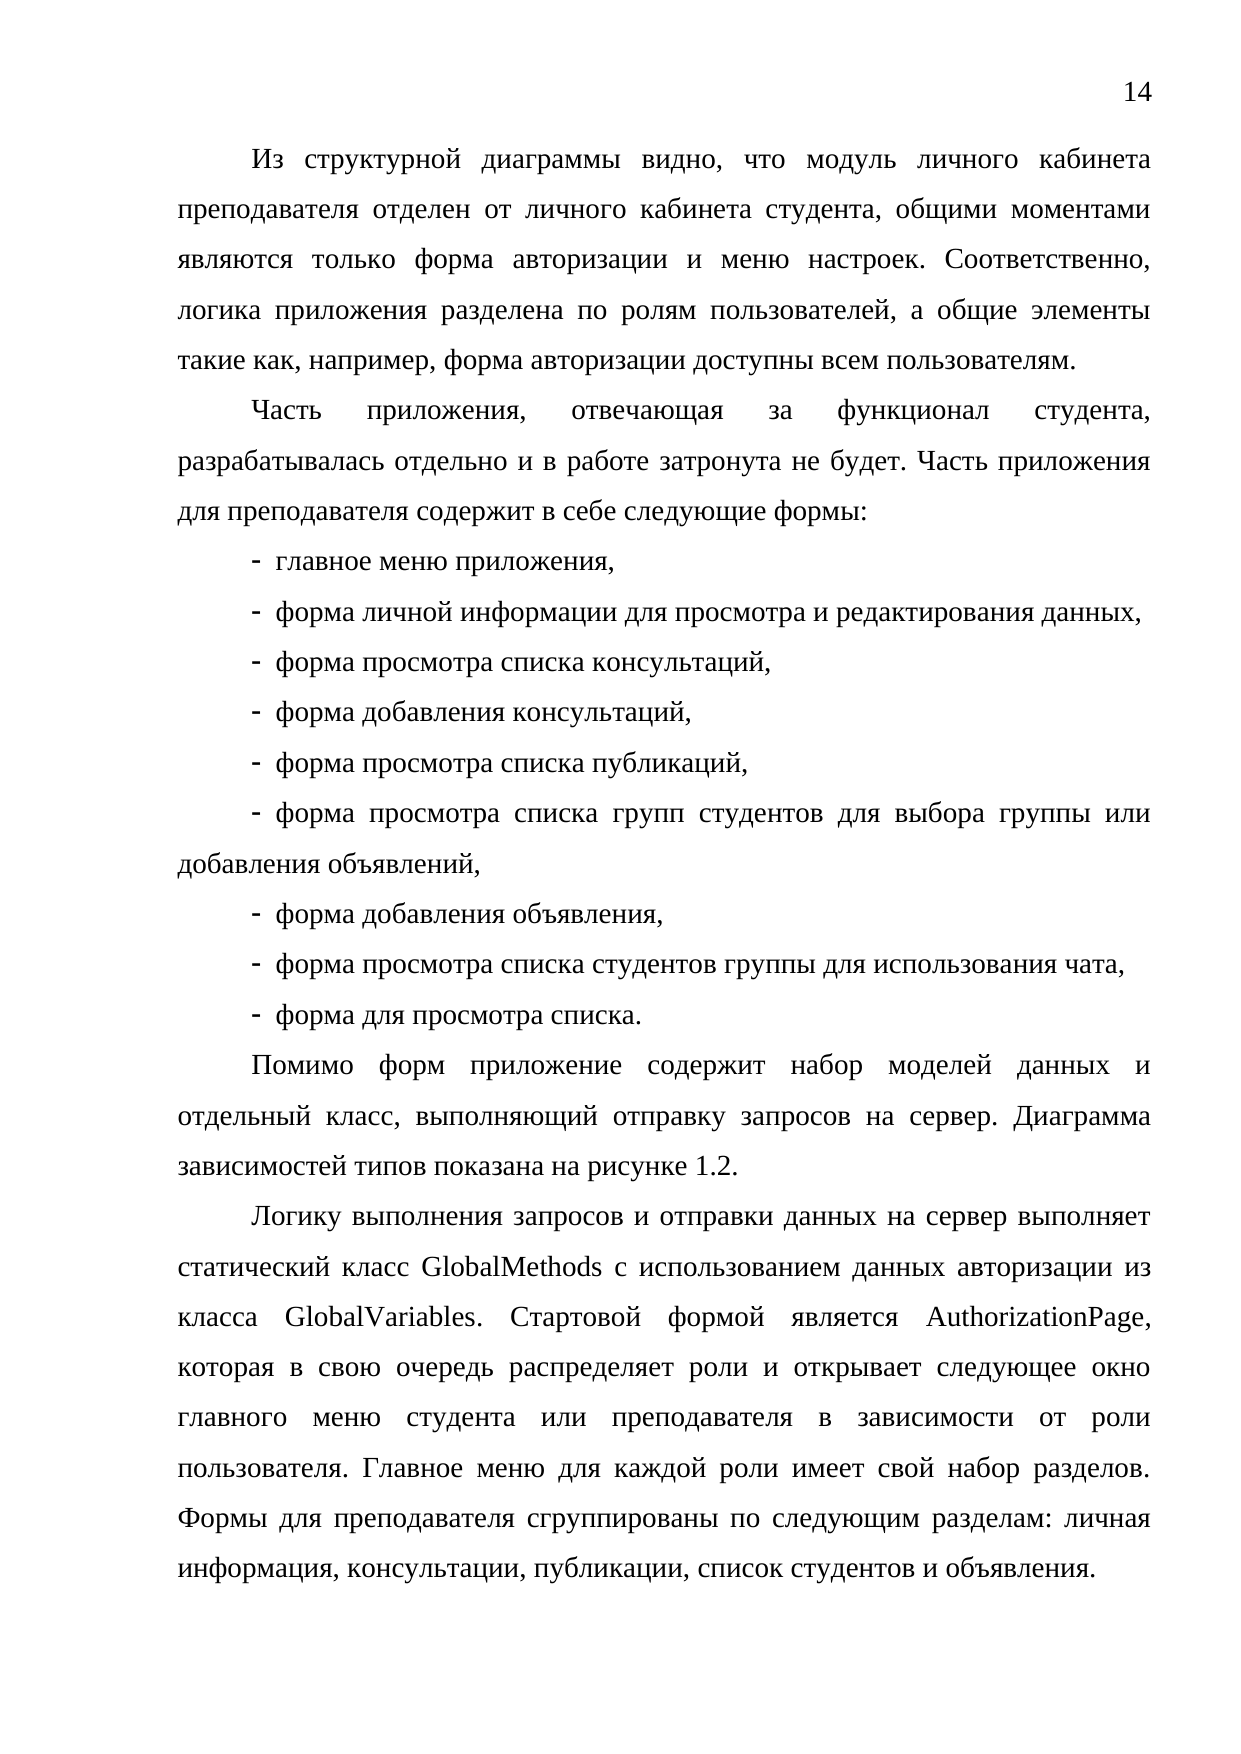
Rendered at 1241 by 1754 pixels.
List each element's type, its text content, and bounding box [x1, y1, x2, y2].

list форма добавления консультаций, [177, 694, 1152, 728]
text Из структурной диаграммы видно, что модуль личного кабинета преподавателя отделен от личного кабинета студента, общими моментами являются только форма авторизации и меню настроек. Соответственно, логика приложения разделена по ролям пользователей, а общие элементы такие как, например, форма авторизации доступны всем пользователям. [177, 141, 1152, 376]
text Логику выполнения запросов и отправки данных на сервер выполняет статический класс GlobalMethods с использованием данных авторизации из класса GlobalVariables. Стартовой формой является AuthorizationPage, которая в свою очередь распределяет роли и открывает следующее окно главного меню студента или преподавателя в зависимости от роли пользователя. Главное меню для каждой роли имеет свой набор разделов. Формы для преподавателя сгруппированы по следующим разделам: личная информация, консультации, публикации, список студентов и объявления. [177, 1198, 1152, 1584]
list главное меню приложения, [177, 543, 1152, 577]
list форма добавления объявления, [177, 896, 1152, 930]
text Помимо форм приложение содержит набор моделей данных и отдельный класс, выполняющий отправку запросов на сервер. Диаграмма зависимостей типов показана на рисунке 1.2. [177, 1047, 1152, 1182]
text Часть приложения, отвечающая за функционал студента, разрабатывалась отдельно и в работе затронута не будет. Часть приложения для преподавателя содержит в себе следующие формы: [177, 392, 1152, 527]
list форма просмотра списка групп студентов для выбора группы или добавления объявлений, [177, 795, 1152, 879]
list форма просмотра списка студентов группы для использования чата, [177, 947, 1152, 980]
list форма просмотра списка консультаций, [177, 644, 1152, 678]
list форма просмотра списка публикаций, [177, 745, 1152, 779]
list форма для просмотра списка. [177, 997, 1152, 1031]
list форма личной информации для просмотра и редактирования данных, [177, 594, 1152, 627]
